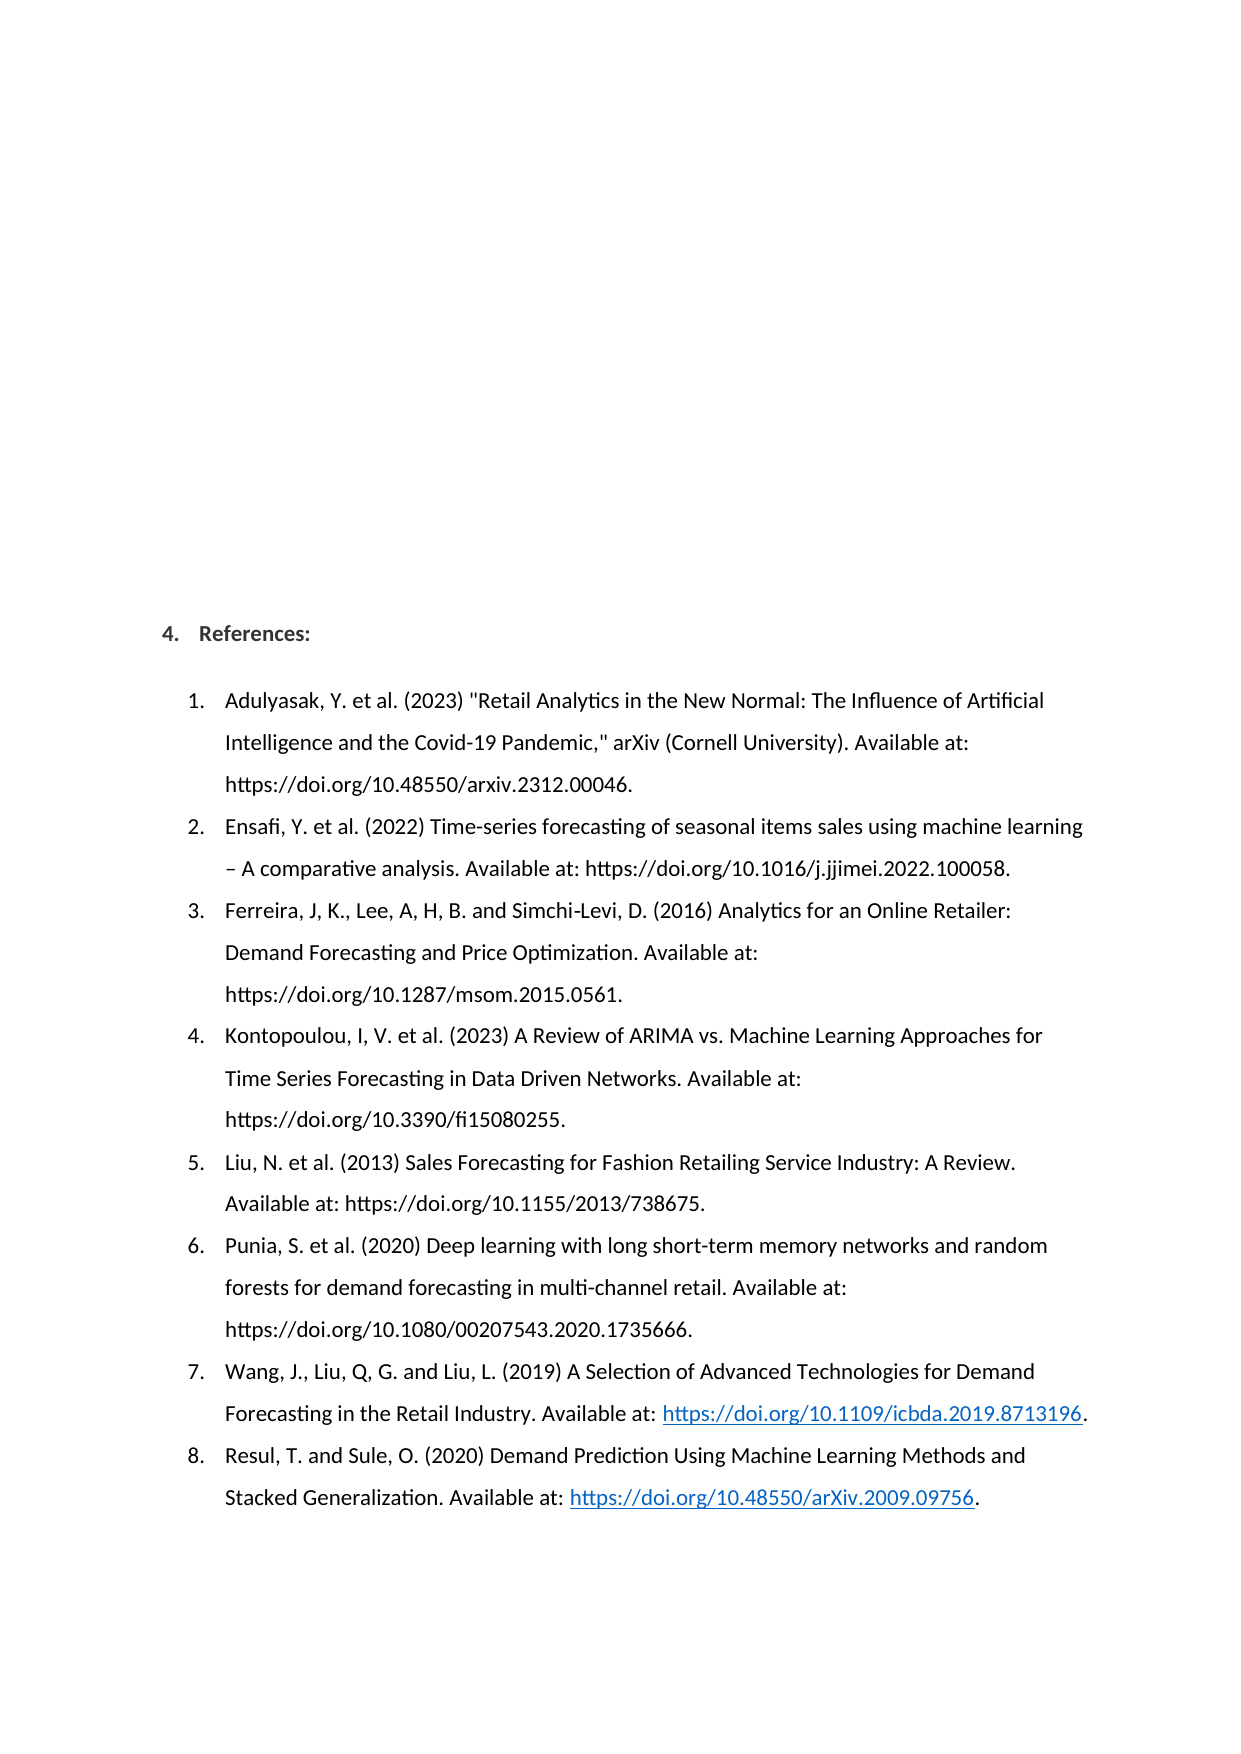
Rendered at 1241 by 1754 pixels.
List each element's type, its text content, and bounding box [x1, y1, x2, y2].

list Ferreira, J, K., Lee, A, H, B. and Simchi‐Levi, D. (2016) Analytics for an Online Retailer: Demand Forecasting and Price Optimization. Available at: https://doi.org/10.1287/msom.2015.0561. [187, 896, 1090, 1008]
list Kontopoulou, I, V. et al. (2023) A Review of ARIMA vs. Machine Learning Approaches for Time Series Forecasting in Data Driven Networks. Available at: https://doi.org/10.3390/fi15080255. [187, 1022, 1090, 1134]
list Adulyasak, Y. et al. (2023) "Retail Analytics in the New Normal: The Influence of Artificial Intelligence and the Covid-19 Pandemic," arXiv (Cornell University). Available at: https://doi.org/10.48550/arxiv.2312.00046. [187, 686, 1090, 798]
list Punia, S. et al. (2020) Deep learning with long short-term memory networks and random forests for demand forecasting in multi-channel retail. Available at: https://doi.org/10.1080/00207543.2020.1735666. [187, 1232, 1090, 1343]
text References: [162, 619, 1090, 647]
list Liu, N. et al. (2013) Sales Forecasting for Fashion Retailing Service Industry: A Review. Available at: https://doi.org/10.1155/2013/738675. [187, 1148, 1090, 1218]
list Wang, J., Liu, Q, G. and Liu, L. (2019) A Selection of Advanced Technologies for Demand Forecasting in the Retail Industry. Available at: https://doi.org/10.1109/icbda.2019.8713196. [187, 1357, 1090, 1427]
list Resul, T. and Sule, O. (2020) Demand Prediction Using Machine Learning Methods and Stacked Generalization. Available at: https://doi.org/10.48550/arXiv.2009.09756. [187, 1441, 1090, 1511]
list Ensafi, Y. et al. (2022) Time-series forecasting of seasonal items sales using machine learning – A comparative analysis. Available at: https://doi.org/10.1016/j.jjimei.2022.100058. [187, 812, 1090, 882]
